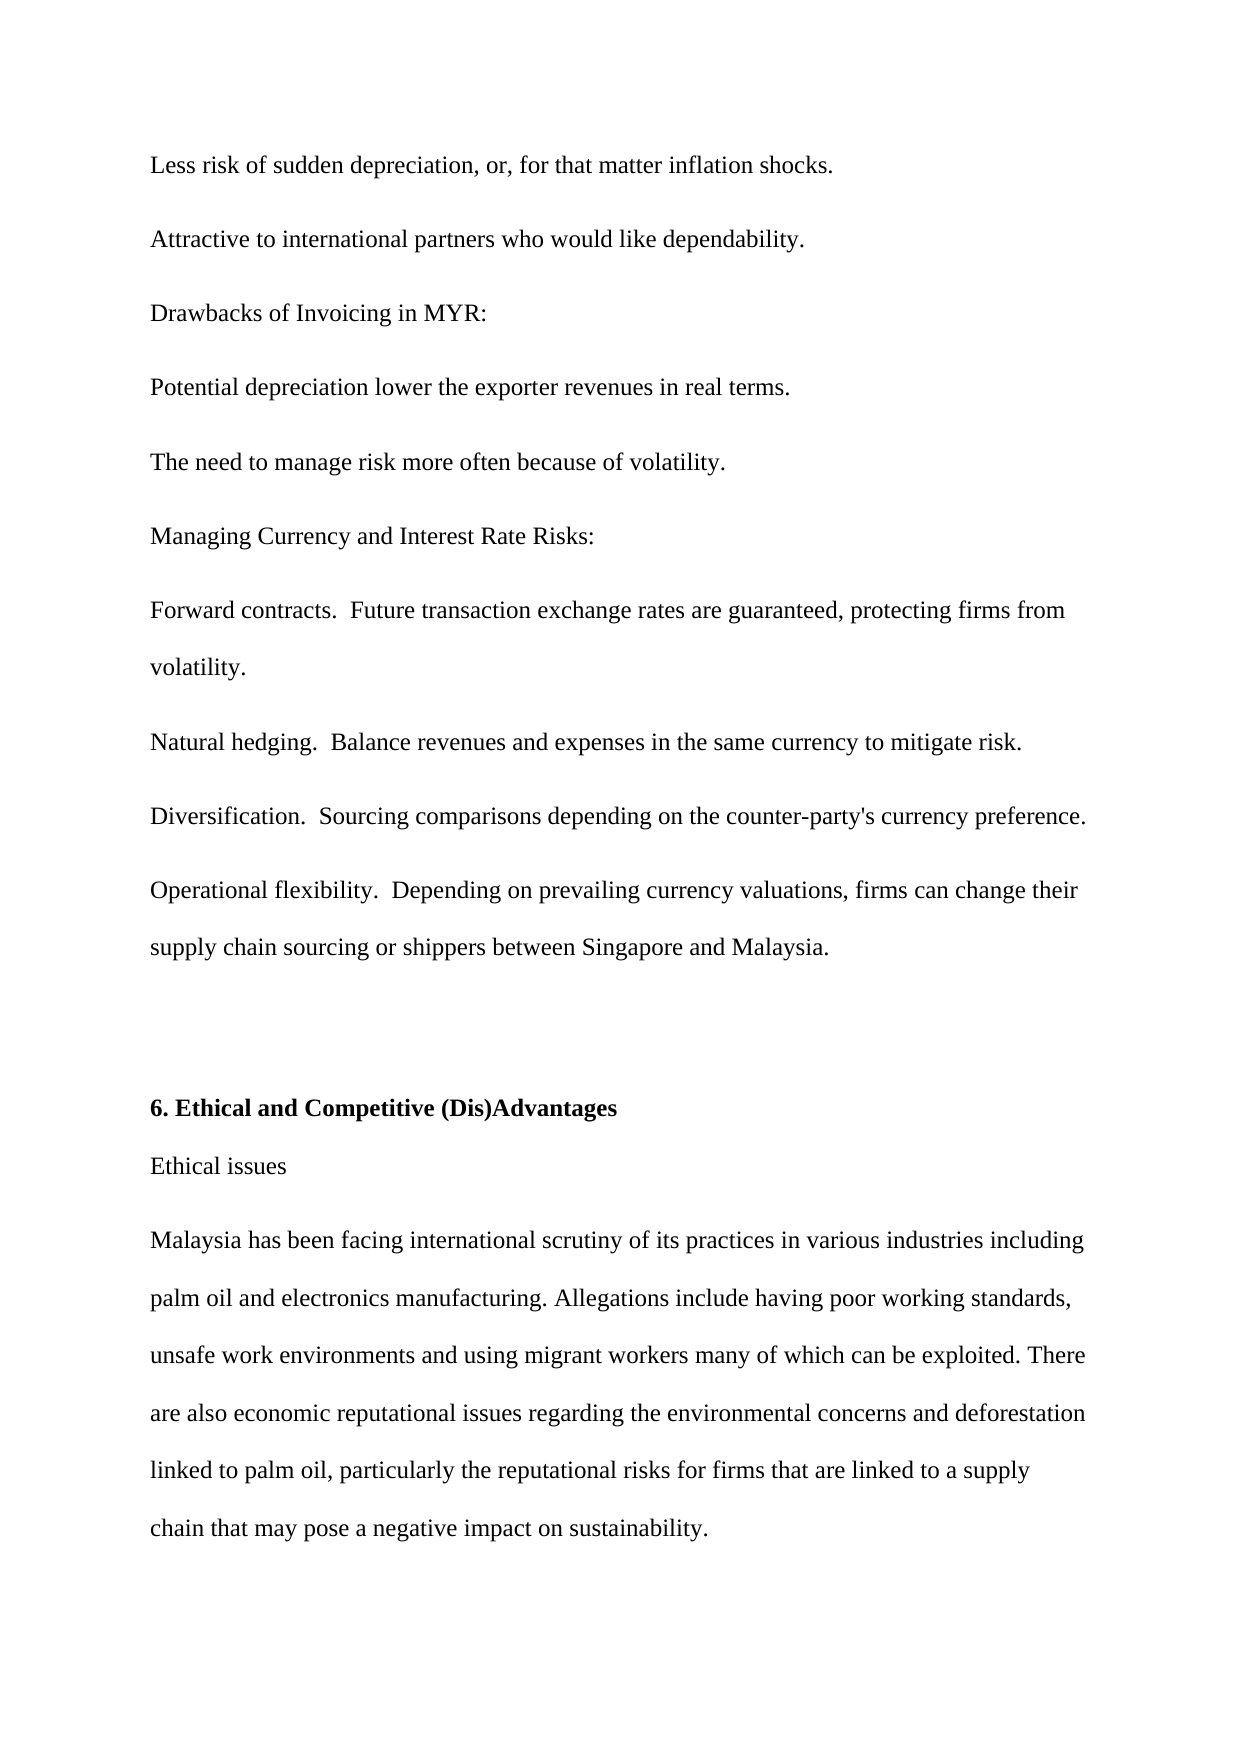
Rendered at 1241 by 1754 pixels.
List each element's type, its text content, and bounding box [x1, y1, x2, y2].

text Attractive to international partners who would like dependability. [150, 224, 1090, 253]
text Managing Currency and Interest Rate Risks: [150, 521, 1090, 549]
text The need to manage risk more often because of volatility. [150, 447, 1090, 475]
text Forward contracts. Future transaction exchange rates are guaranteed, protecting firms from volatility. [150, 595, 1090, 681]
text Less risk of sudden depreciation, or, for that matter inflation shocks. [150, 150, 1090, 179]
subtitle 6. Ethical and Competitive (Dis)Advantages [150, 1093, 1090, 1122]
text Operational flexibility. Depending on prevailing currency valuations, firms can change their supply chain sourcing or shippers between Singapore and Malaysia. [150, 875, 1090, 961]
text Drawbacks of Invoicing in MYR: [150, 298, 1090, 327]
text Ethical issues [150, 1151, 1090, 1180]
text Malaysia has been facing international scrutiny of its practices in various industries including palm oil and electronics manufacturing. Allegations include having poor working standards, unsafe work environments and using migrant workers many of which can be exploited. There are also economic reputational issues regarding the environmental concerns and deforestation linked to palm oil, particularly the reputational risks for firms that are linked to a supply chain that may pose a negative impact on sustainability. [150, 1225, 1090, 1542]
text Potential depreciation lower the exporter revenues in real terms. [150, 372, 1090, 401]
text Diversification. Sourcing comparisons depending on the counter-party's currency preference. [150, 801, 1090, 829]
text Natural hedging. Balance revenues and expenses in the same currency to mitigate risk. [150, 727, 1090, 755]
